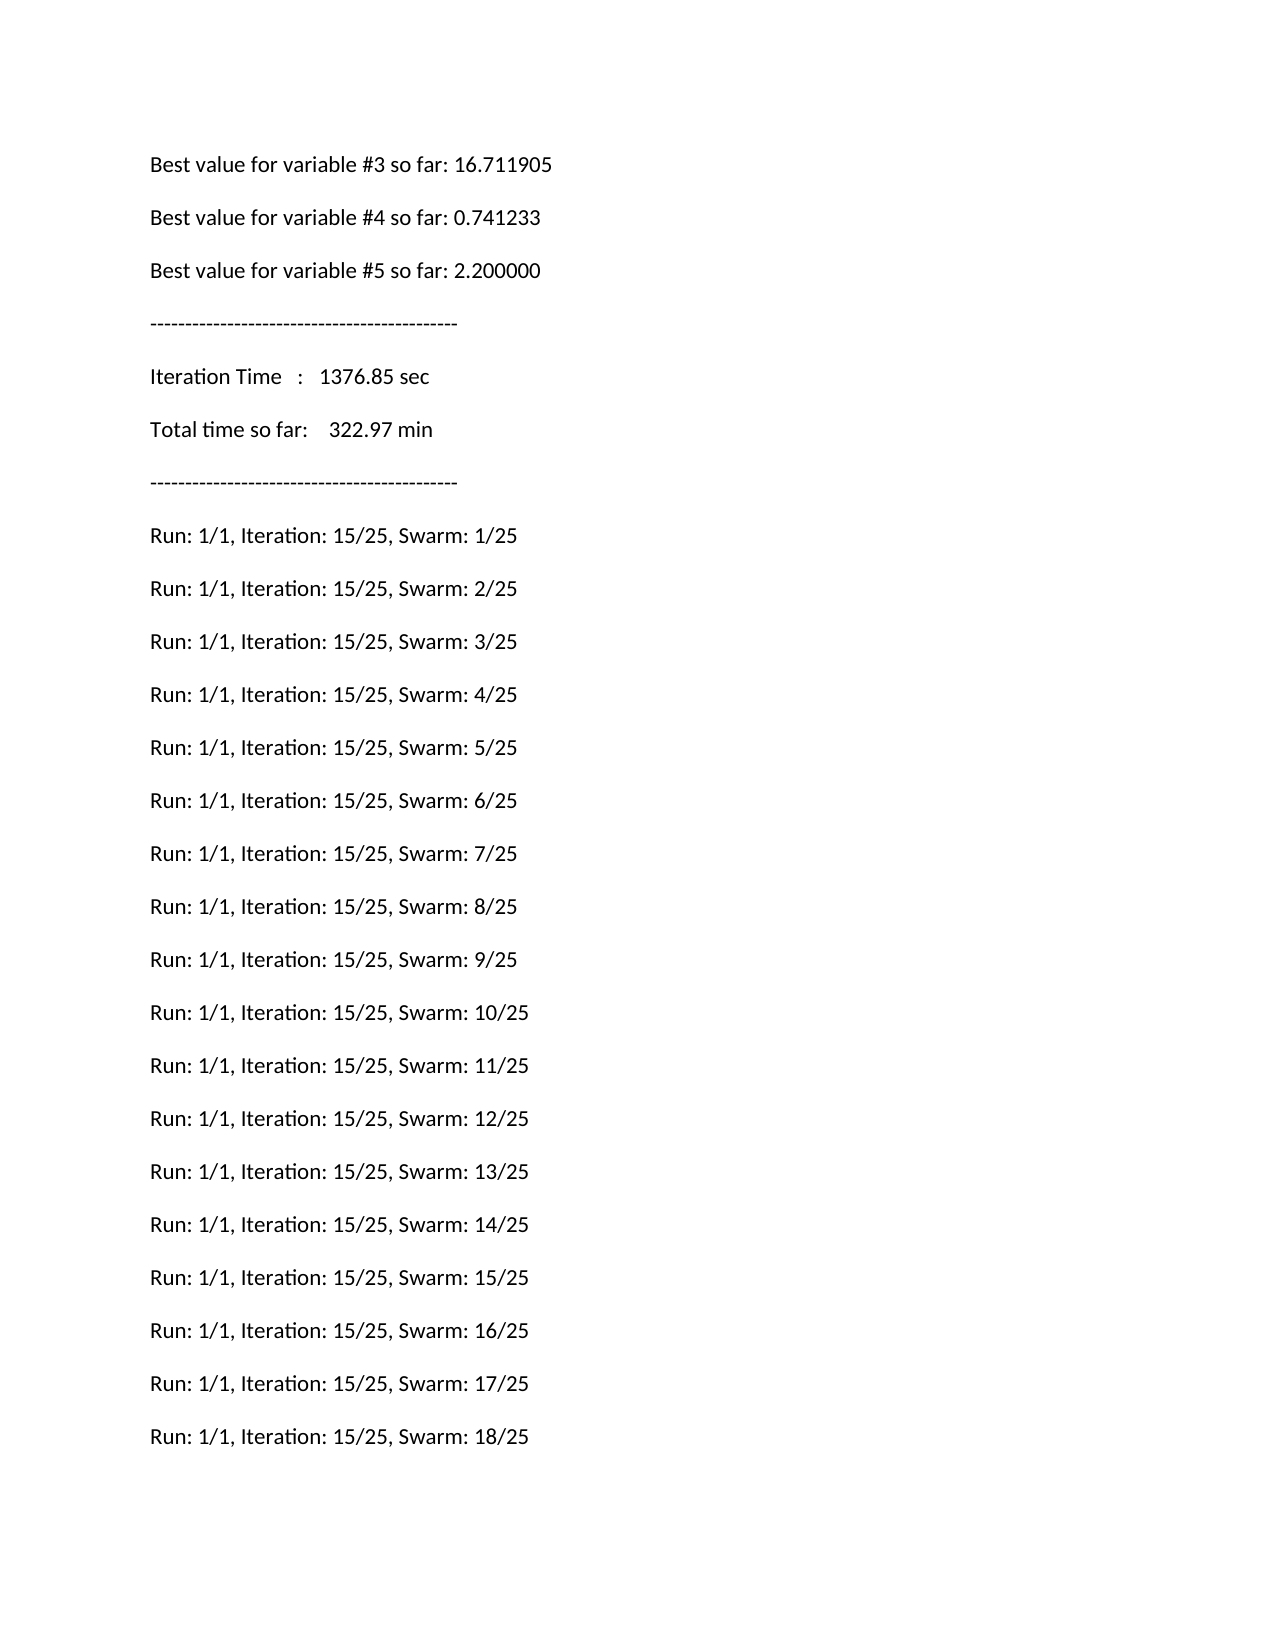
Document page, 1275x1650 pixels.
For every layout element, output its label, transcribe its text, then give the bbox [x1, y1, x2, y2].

text Best value for variable #5 so far: 2.200000 [150, 256, 1125, 284]
text Total time so far: 322.97 min [150, 415, 1125, 443]
text Run: 1/1, Iteration: 15/25, Swarm: 7/25 [150, 839, 1125, 867]
text Run: 1/1, Iteration: 15/25, Swarm: 10/25 [150, 998, 1125, 1026]
text Run: 1/1, Iteration: 15/25, Swarm: 12/25 [150, 1104, 1125, 1132]
text Run: 1/1, Iteration: 15/25, Swarm: 6/25 [150, 786, 1125, 814]
text Run: 1/1, Iteration: 15/25, Swarm: 2/25 [150, 574, 1125, 602]
text Run: 1/1, Iteration: 15/25, Swarm: 5/25 [150, 733, 1125, 761]
text Run: 1/1, Iteration: 15/25, Swarm: 8/25 [150, 892, 1125, 920]
text -------------------------------------------- [150, 468, 1125, 496]
text Best value for variable #3 so far: 16.711905 [150, 150, 1125, 178]
text Run: 1/1, Iteration: 15/25, Swarm: 9/25 [150, 945, 1125, 973]
text Iteration Time : 1376.85 sec [150, 362, 1125, 390]
text Run: 1/1, Iteration: 15/25, Swarm: 4/25 [150, 680, 1125, 708]
text Run: 1/1, Iteration: 15/25, Swarm: 13/25 [150, 1157, 1125, 1185]
text Run: 1/1, Iteration: 15/25, Swarm: 11/25 [150, 1051, 1125, 1079]
text Best value for variable #4 so far: 0.741233 [150, 203, 1125, 231]
text Run: 1/1, Iteration: 15/25, Swarm: 15/25 [150, 1263, 1125, 1291]
text Run: 1/1, Iteration: 15/25, Swarm: 14/25 [150, 1210, 1125, 1238]
text Run: 1/1, Iteration: 15/25, Swarm: 18/25 [150, 1422, 1125, 1451]
text Run: 1/1, Iteration: 15/25, Swarm: 1/25 [150, 521, 1125, 549]
text Run: 1/1, Iteration: 15/25, Swarm: 16/25 [150, 1316, 1125, 1344]
text -------------------------------------------- [150, 309, 1125, 337]
text Run: 1/1, Iteration: 15/25, Swarm: 17/25 [150, 1369, 1125, 1397]
text Run: 1/1, Iteration: 15/25, Swarm: 3/25 [150, 627, 1125, 655]
